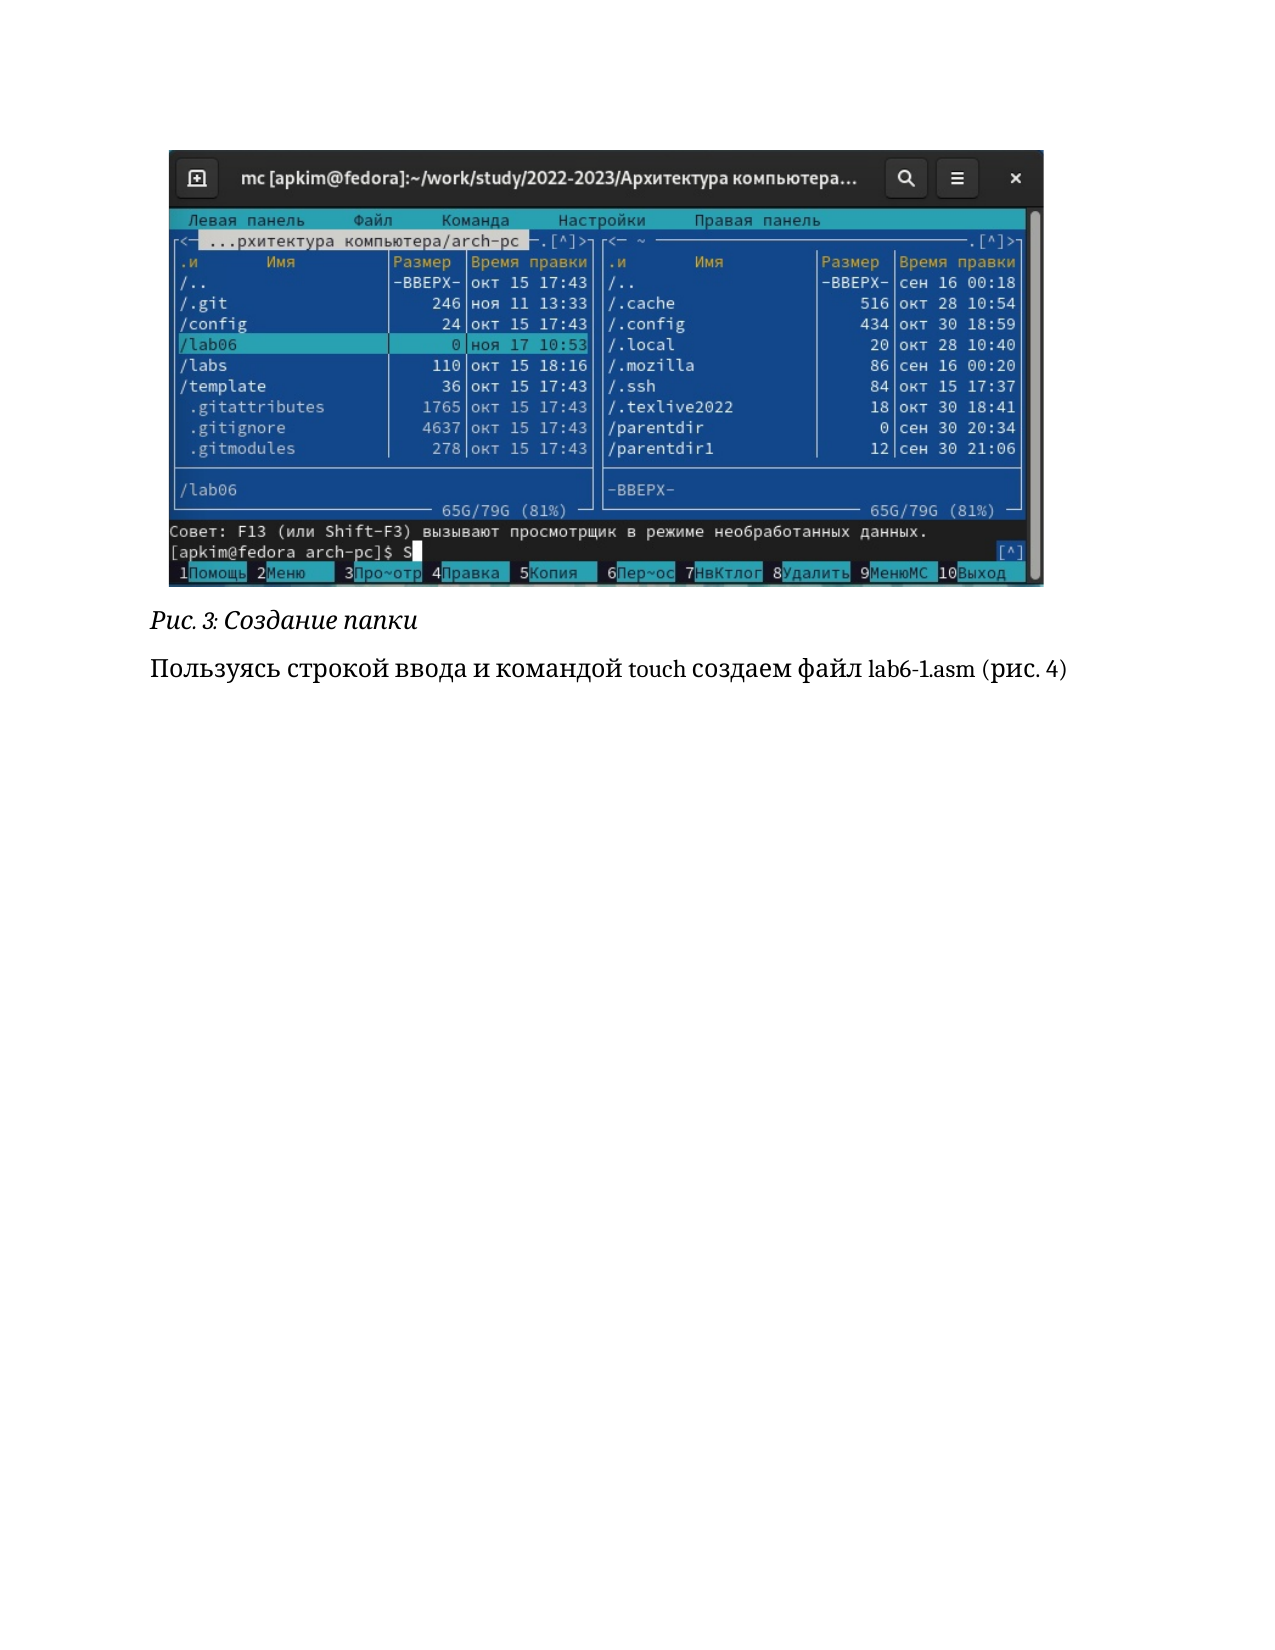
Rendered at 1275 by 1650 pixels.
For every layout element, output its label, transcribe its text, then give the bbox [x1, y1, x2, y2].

text Рис. 3: Создание папки [150, 607, 1125, 636]
picture [168, 150, 1044, 587]
text Пользуясь строкой ввода и командой touch создаем файл lab6-1.asm (рис. 4) [150, 654, 1125, 683]
